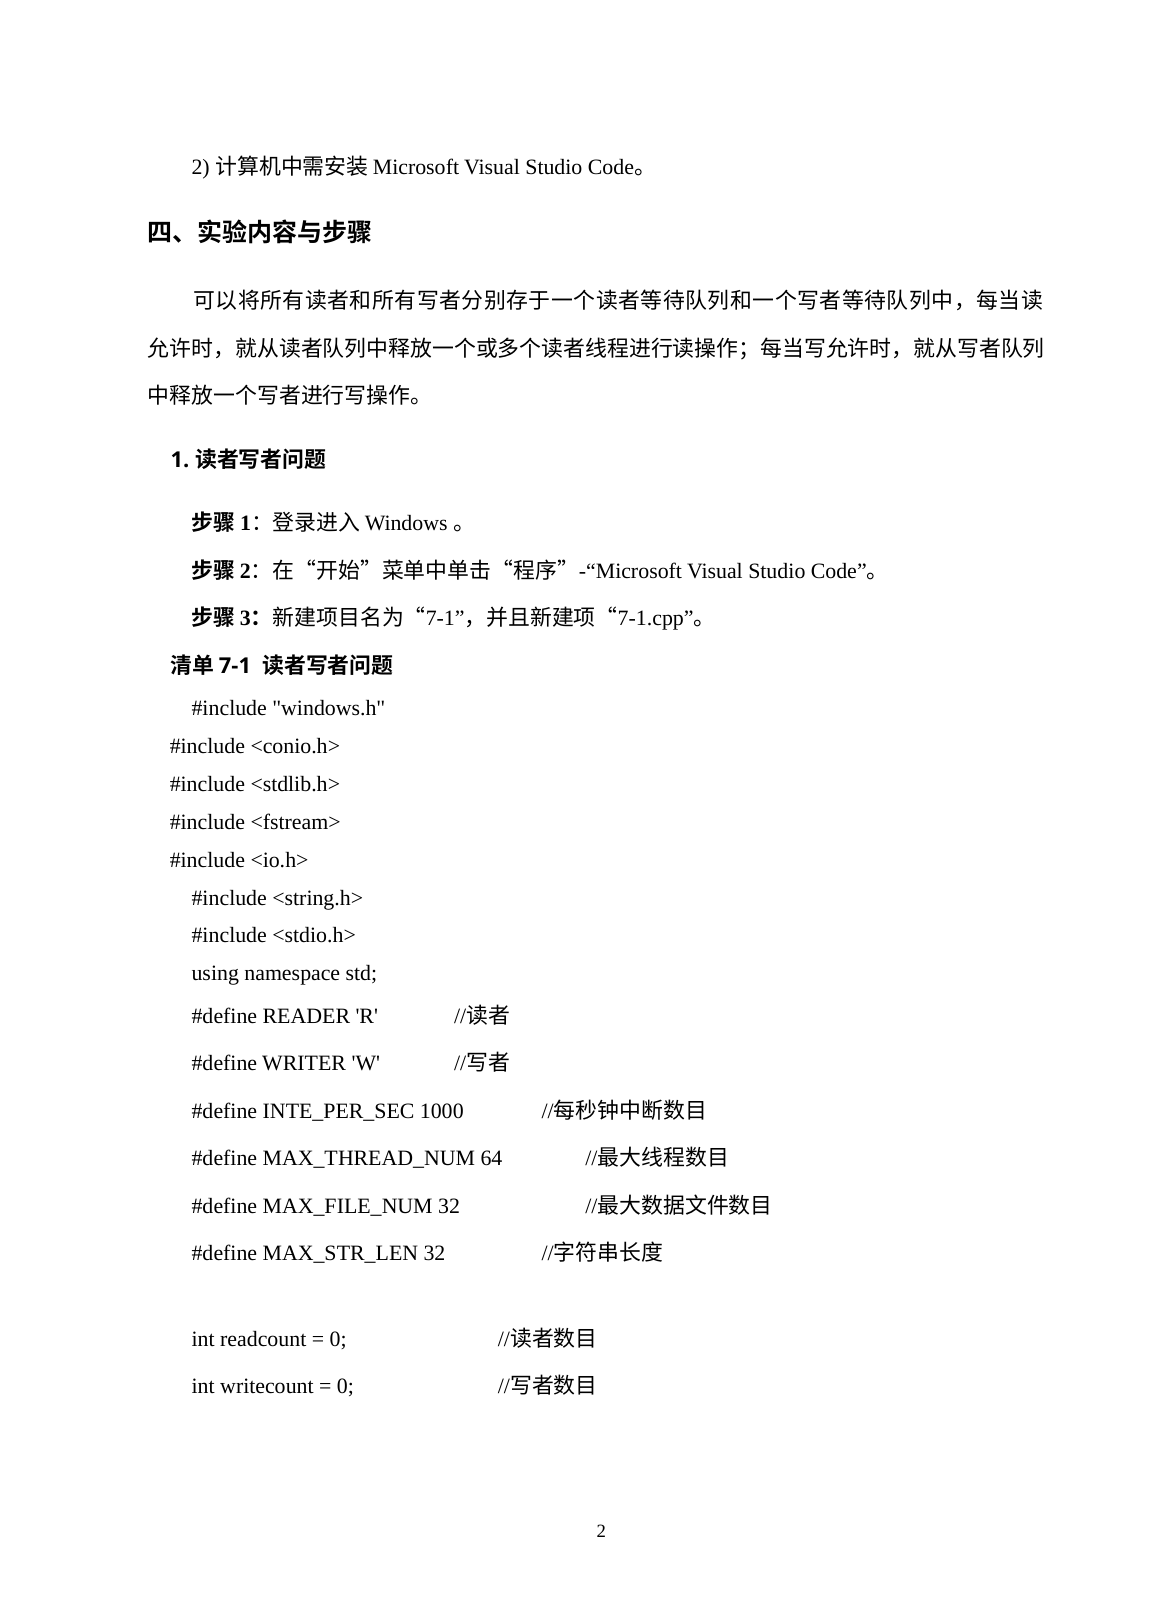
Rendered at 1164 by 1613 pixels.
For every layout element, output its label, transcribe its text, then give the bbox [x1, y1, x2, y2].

text #define MAX_STR_LEN 32 //字符串长度 [191, 1235, 1045, 1267]
text 步骤3：新建项目名为“7-1”，并且新建项“7-1.cpp”。 [148, 600, 1045, 632]
text 步骤2：在“开始”菜单中单击“程序”-“Microsoft Visual Studio Code”。 [148, 553, 1045, 584]
text #include <string.h> [191, 884, 1045, 910]
subtitle 1. 读者写者问题 [148, 442, 1045, 473]
text 步骤1：登录进入Windows 。 [148, 505, 1045, 537]
text 2) 计算机中需安装Microsoft Visual Studio Code。 [148, 149, 1045, 180]
text #include <stdio.h> [191, 922, 1045, 947]
text using namespace std; [191, 960, 1045, 985]
text 可以将所有读者和所有写者分别存于一个读者等待队列和一个写者等待队列中，每当读允许时，就从读者队列中释放一个或多个读者线程进行读操作；每当写允许时，就从写者队列中释放一个写者进行写操作。 [148, 283, 1045, 410]
text #include <io.h> [148, 847, 1045, 872]
text #define MAX_FILE_NUM 32 //最大数据文件数目 [191, 1188, 1045, 1219]
text int readcount = 0; //读者数目 [191, 1321, 1045, 1352]
text 清单7-1 读者写者问题 [148, 648, 1045, 679]
text #define WRITER 'W' //写者 [191, 1045, 1045, 1077]
text #define READER 'R' //读者 [191, 998, 1045, 1029]
text #include <fstream> [148, 809, 1045, 834]
text int writecount = 0; //写者数目 [191, 1368, 1045, 1400]
text #include <conio.h> [148, 733, 1045, 758]
text #include "windows.h" [191, 695, 1045, 721]
text #define MAX_THREAD_NUM 64 //最大线程数目 [191, 1140, 1045, 1172]
subtitle 四、实验内容与步骤 [148, 212, 1045, 249]
text #include <stdlib.h> [148, 771, 1045, 796]
text #define INTE_PER_SEC 1000 //每秒钟中断数目 [191, 1093, 1045, 1124]
